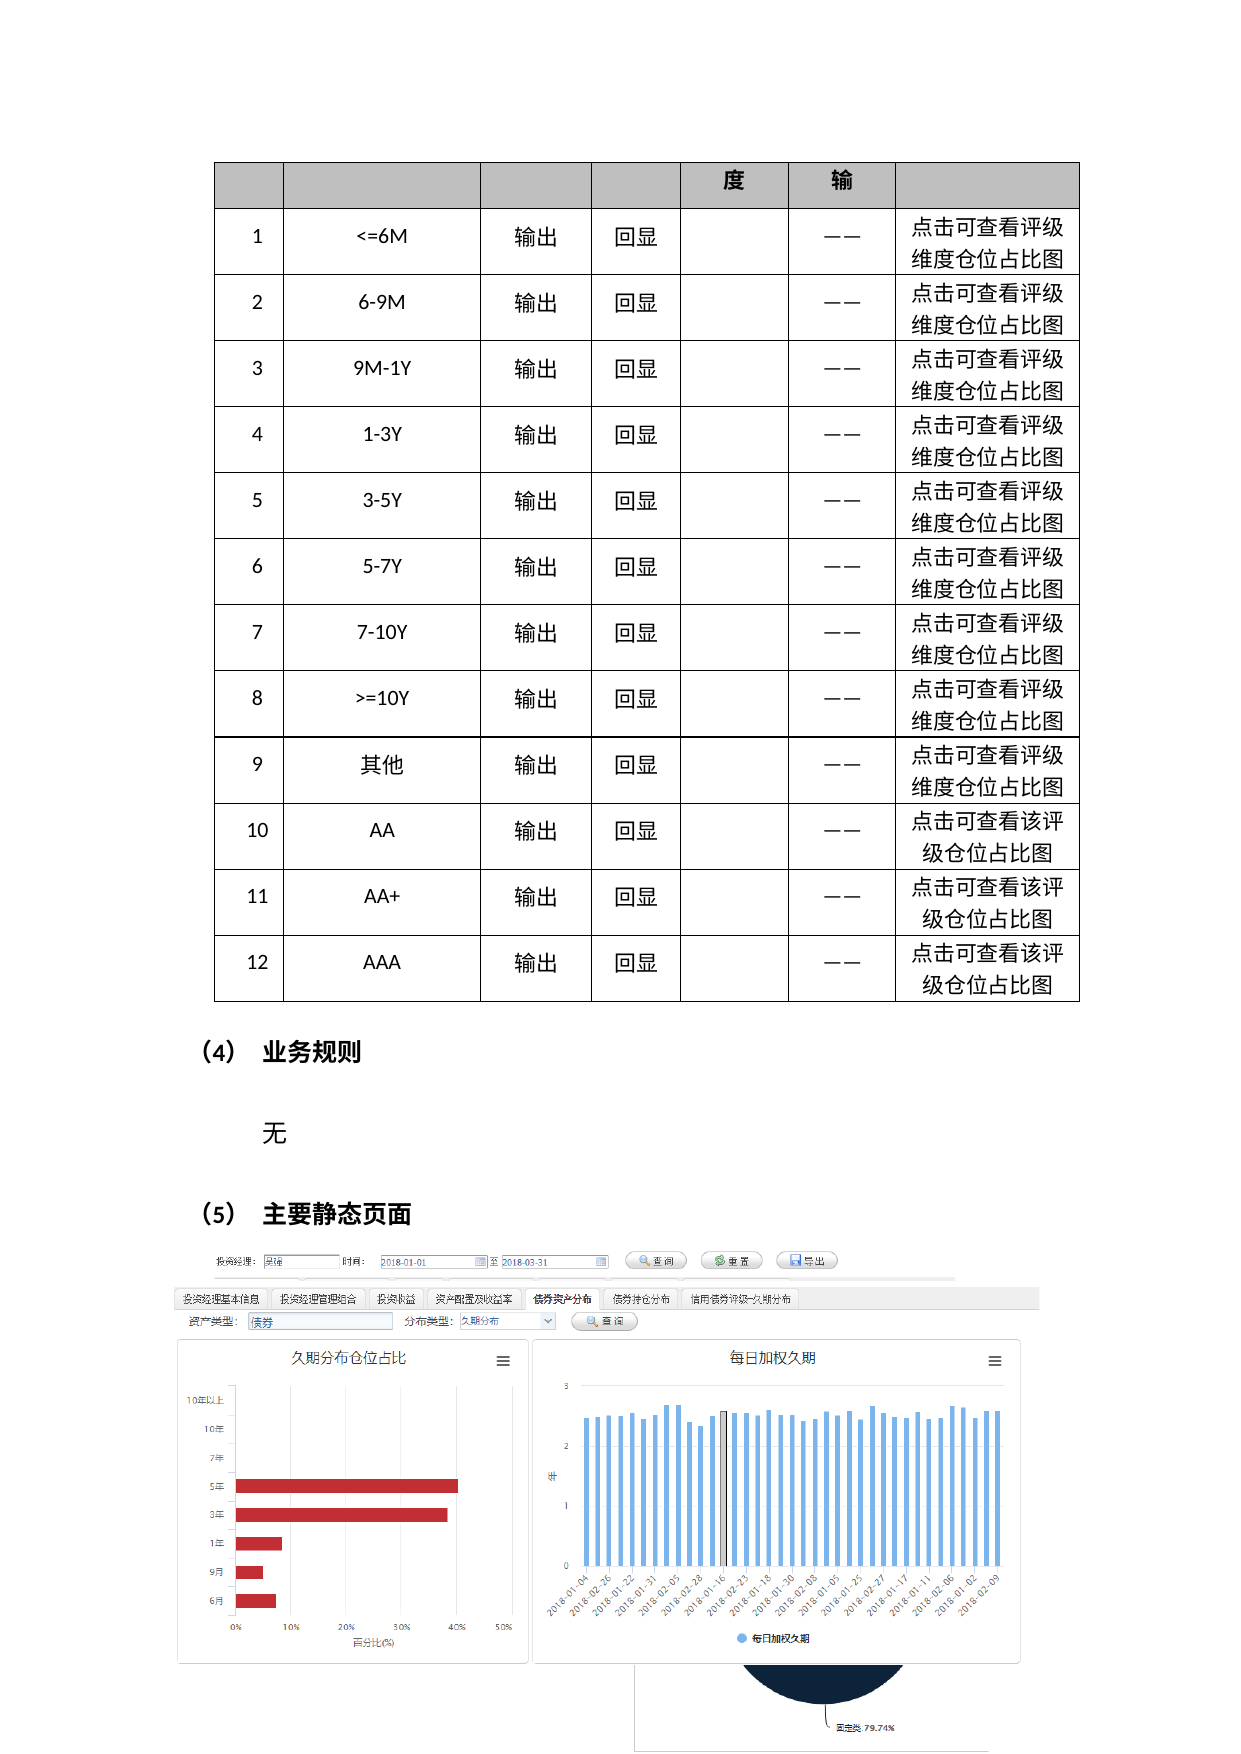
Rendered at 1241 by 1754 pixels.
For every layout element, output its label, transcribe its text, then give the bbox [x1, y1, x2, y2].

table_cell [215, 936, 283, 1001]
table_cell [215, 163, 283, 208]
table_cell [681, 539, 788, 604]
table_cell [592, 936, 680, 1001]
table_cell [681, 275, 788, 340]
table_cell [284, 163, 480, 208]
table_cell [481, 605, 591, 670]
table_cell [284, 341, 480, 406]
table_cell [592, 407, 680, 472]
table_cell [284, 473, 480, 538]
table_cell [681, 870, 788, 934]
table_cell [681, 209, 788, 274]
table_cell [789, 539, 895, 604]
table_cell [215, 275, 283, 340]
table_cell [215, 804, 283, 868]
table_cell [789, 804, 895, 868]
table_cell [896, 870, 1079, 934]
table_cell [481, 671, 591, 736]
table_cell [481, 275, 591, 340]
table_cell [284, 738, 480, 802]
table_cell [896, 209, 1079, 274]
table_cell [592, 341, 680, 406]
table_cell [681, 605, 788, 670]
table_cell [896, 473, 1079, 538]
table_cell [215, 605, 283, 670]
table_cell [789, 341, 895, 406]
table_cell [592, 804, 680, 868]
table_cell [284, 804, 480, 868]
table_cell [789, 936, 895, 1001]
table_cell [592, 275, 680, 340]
list 业务规则 [187, 1018, 1053, 1083]
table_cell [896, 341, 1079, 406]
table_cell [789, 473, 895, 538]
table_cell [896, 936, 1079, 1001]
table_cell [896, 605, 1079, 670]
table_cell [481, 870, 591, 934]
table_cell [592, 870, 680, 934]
picture [174, 1249, 1040, 1754]
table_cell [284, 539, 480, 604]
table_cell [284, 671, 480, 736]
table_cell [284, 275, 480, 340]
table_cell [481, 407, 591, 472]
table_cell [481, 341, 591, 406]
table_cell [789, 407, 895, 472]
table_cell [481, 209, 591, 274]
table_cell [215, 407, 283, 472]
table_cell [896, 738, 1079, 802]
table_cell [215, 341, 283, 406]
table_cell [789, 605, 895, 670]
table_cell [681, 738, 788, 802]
text 无 [262, 1099, 1053, 1164]
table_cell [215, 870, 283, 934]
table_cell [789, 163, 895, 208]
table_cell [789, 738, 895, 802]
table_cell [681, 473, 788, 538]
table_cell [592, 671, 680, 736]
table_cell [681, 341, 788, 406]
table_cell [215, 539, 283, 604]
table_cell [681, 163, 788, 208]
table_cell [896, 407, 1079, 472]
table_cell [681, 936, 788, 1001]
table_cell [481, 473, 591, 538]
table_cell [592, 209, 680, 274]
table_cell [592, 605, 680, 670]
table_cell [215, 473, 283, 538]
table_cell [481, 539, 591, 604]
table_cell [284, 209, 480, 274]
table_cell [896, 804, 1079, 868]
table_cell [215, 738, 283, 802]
list 主要静态页面 [187, 1180, 1053, 1245]
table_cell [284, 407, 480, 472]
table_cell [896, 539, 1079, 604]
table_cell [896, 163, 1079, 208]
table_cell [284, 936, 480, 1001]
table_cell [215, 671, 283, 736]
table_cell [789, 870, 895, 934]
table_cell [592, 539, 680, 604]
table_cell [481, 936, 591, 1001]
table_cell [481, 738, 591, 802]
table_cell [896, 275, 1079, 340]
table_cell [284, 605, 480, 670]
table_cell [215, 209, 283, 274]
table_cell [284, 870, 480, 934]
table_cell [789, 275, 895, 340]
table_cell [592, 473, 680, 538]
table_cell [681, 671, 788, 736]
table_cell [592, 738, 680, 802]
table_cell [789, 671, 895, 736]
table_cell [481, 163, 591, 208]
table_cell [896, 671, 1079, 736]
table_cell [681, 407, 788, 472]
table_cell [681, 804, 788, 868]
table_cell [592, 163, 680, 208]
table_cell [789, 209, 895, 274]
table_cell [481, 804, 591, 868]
